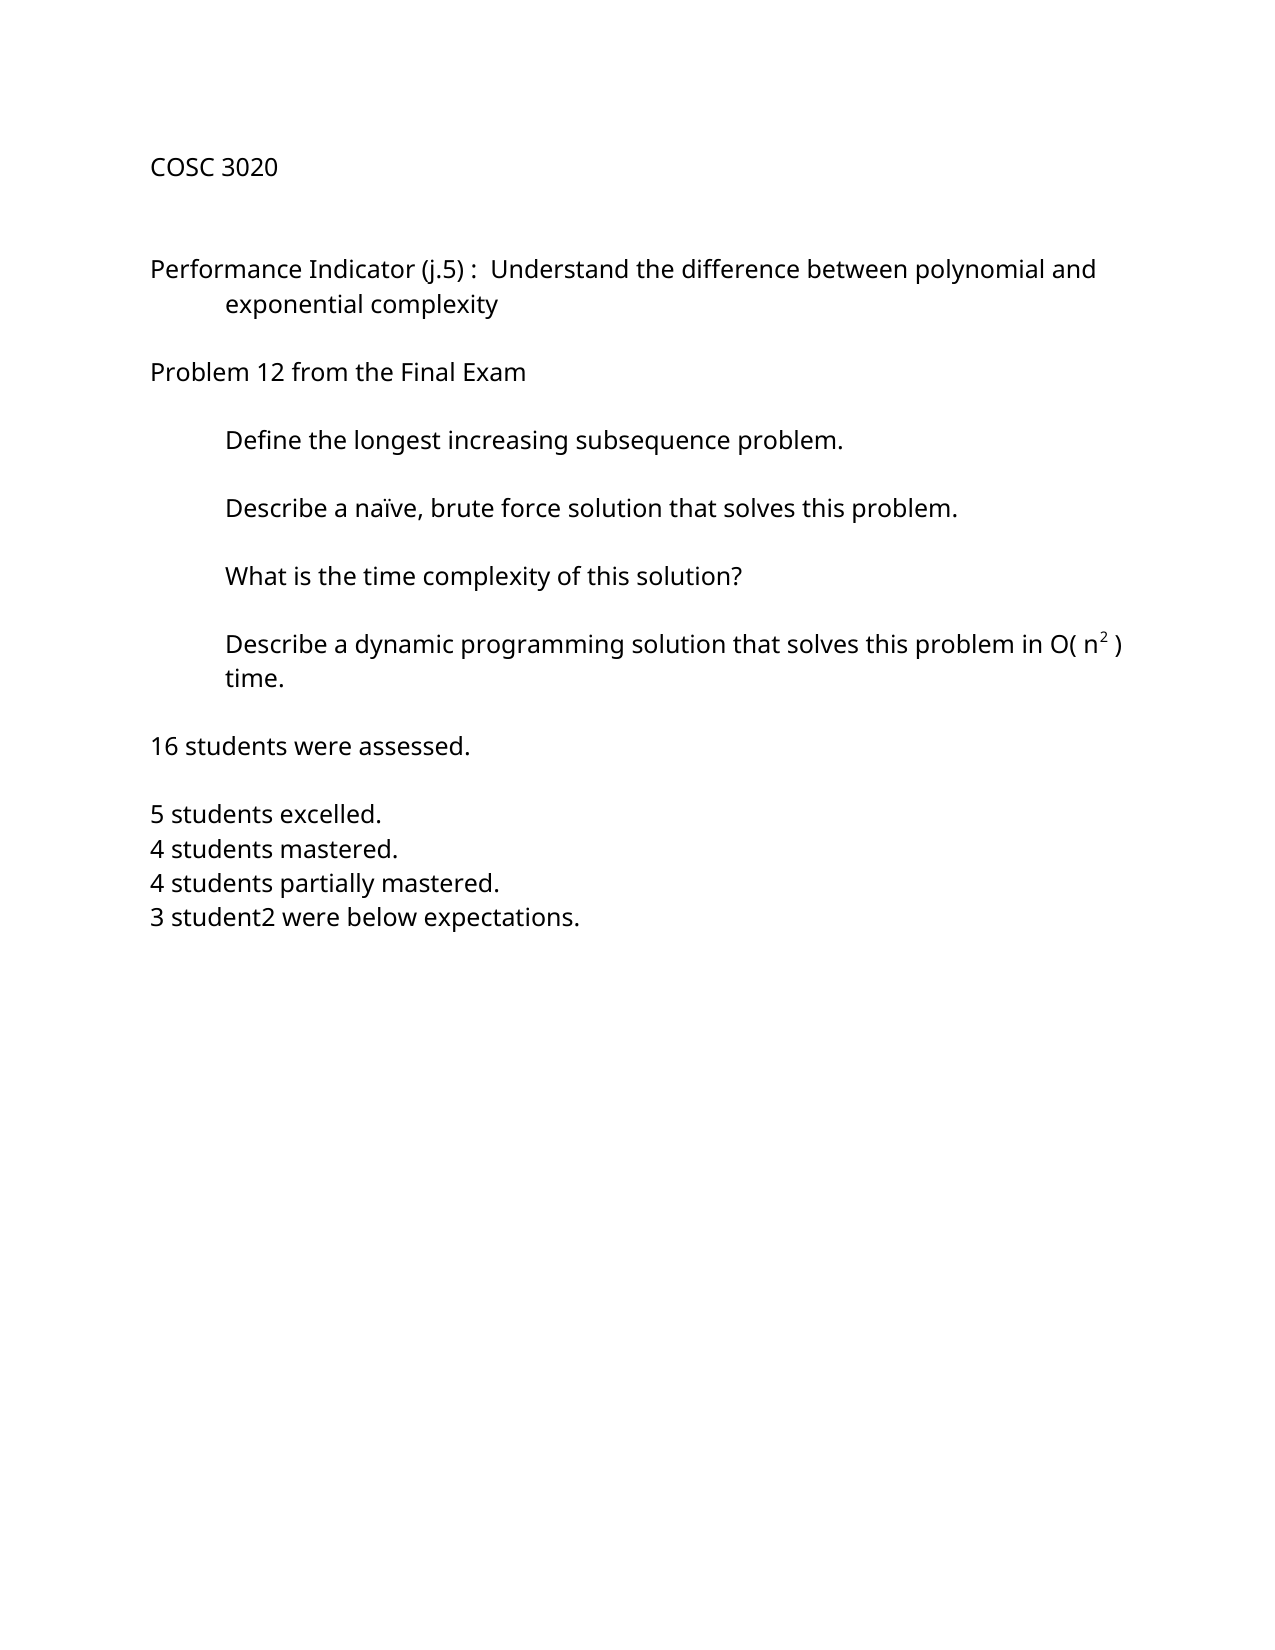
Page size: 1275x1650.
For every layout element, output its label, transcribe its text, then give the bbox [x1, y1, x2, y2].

text Describe a naïve, brute force solution that solves this problem. [150, 491, 1125, 525]
text 4 students mastered. [150, 831, 1125, 865]
text 5 students excelled. [150, 797, 1125, 831]
text COSC 3020 [150, 150, 1125, 184]
text 3 student2 were below expectations. [150, 899, 1125, 933]
text Performance Indicator (j.5) : Understand the difference between polynomial and exponential complexity [150, 252, 1125, 320]
text Problem 12 from the Final Exam [150, 354, 1125, 388]
text 4 students partially mastered. [150, 865, 1125, 899]
text Define the longest increasing subsequence problem. [150, 422, 1125, 457]
text What is the time complexity of this solution? [150, 559, 1125, 593]
text Describe a dynamic programming solution that solves this problem in O( n2 ) time. [150, 627, 1125, 695]
text 16 students were assessed. [150, 729, 1125, 763]
